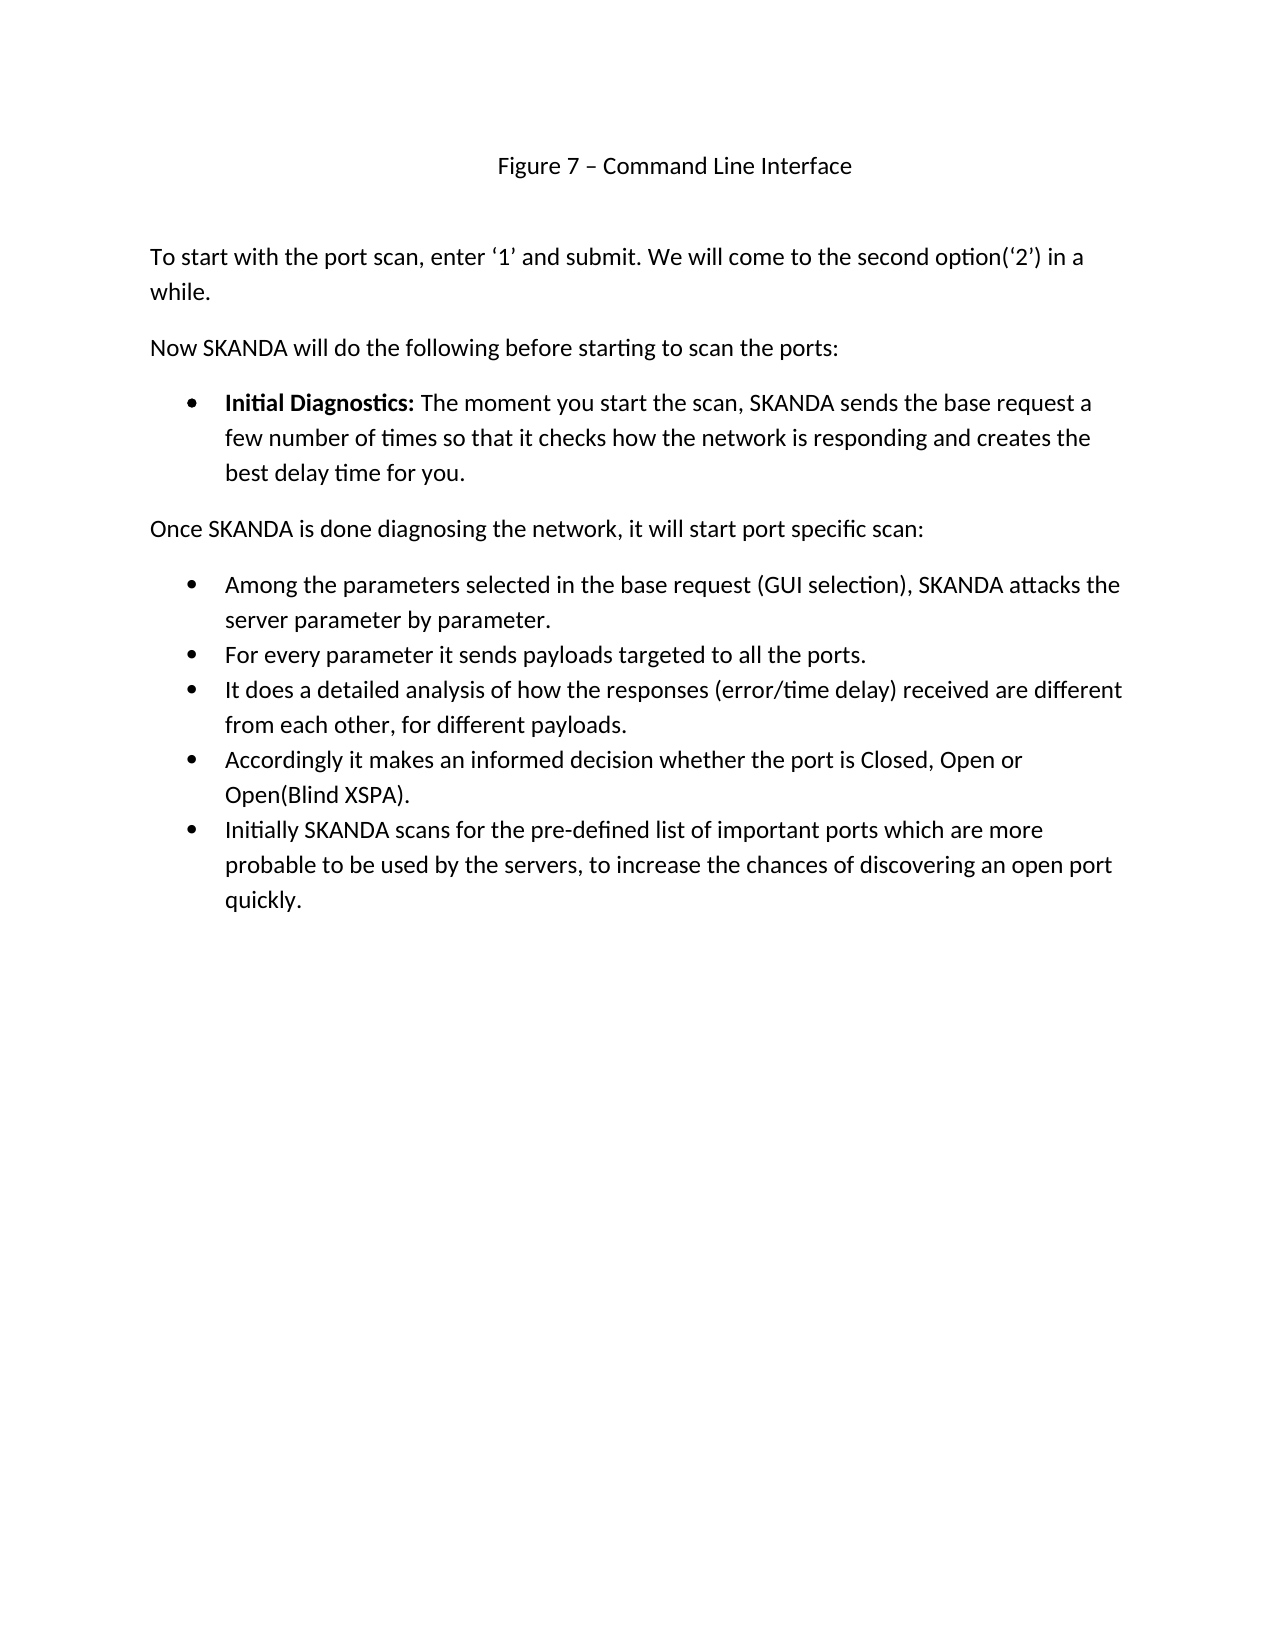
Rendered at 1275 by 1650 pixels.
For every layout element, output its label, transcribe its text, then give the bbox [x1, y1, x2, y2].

list Figure 7 – Command Line Interface [225, 150, 1125, 181]
list Accordingly it makes an informed decision whether the port is Closed, Open or Open(Blind XSPA). [187, 744, 1125, 810]
list Initially SKANDA scans for the pre-defined list of important ports which are more probable to be used by the servers, to increase the chances of discovering an open port quickly. [187, 814, 1125, 915]
text To start with the port scan, enter ‘1’ and submit. We will come to the second option(‘2’) in a while. [150, 241, 1125, 306]
text Now SKANDA will do the following before starting to scan the ports: [150, 332, 1125, 362]
text Once SKANDA is done diagnosing the network, it will start port specific scan: [150, 513, 1125, 544]
list For every parameter it sends payloads targeted to all the ports. [187, 639, 1125, 670]
list Among the parameters selected in the base request (GUI selection), SKANDA attacks the server parameter by parameter. [187, 569, 1125, 635]
list It does a detailed analysis of how the responses (error/time delay) received are different from each other, for different payloads. [187, 674, 1125, 740]
list Initial Diagnostics: The moment you start the scan, SKANDA sends the base request a few number of times so that it checks how the network is responding and creates the best delay time for you. [187, 387, 1125, 488]
